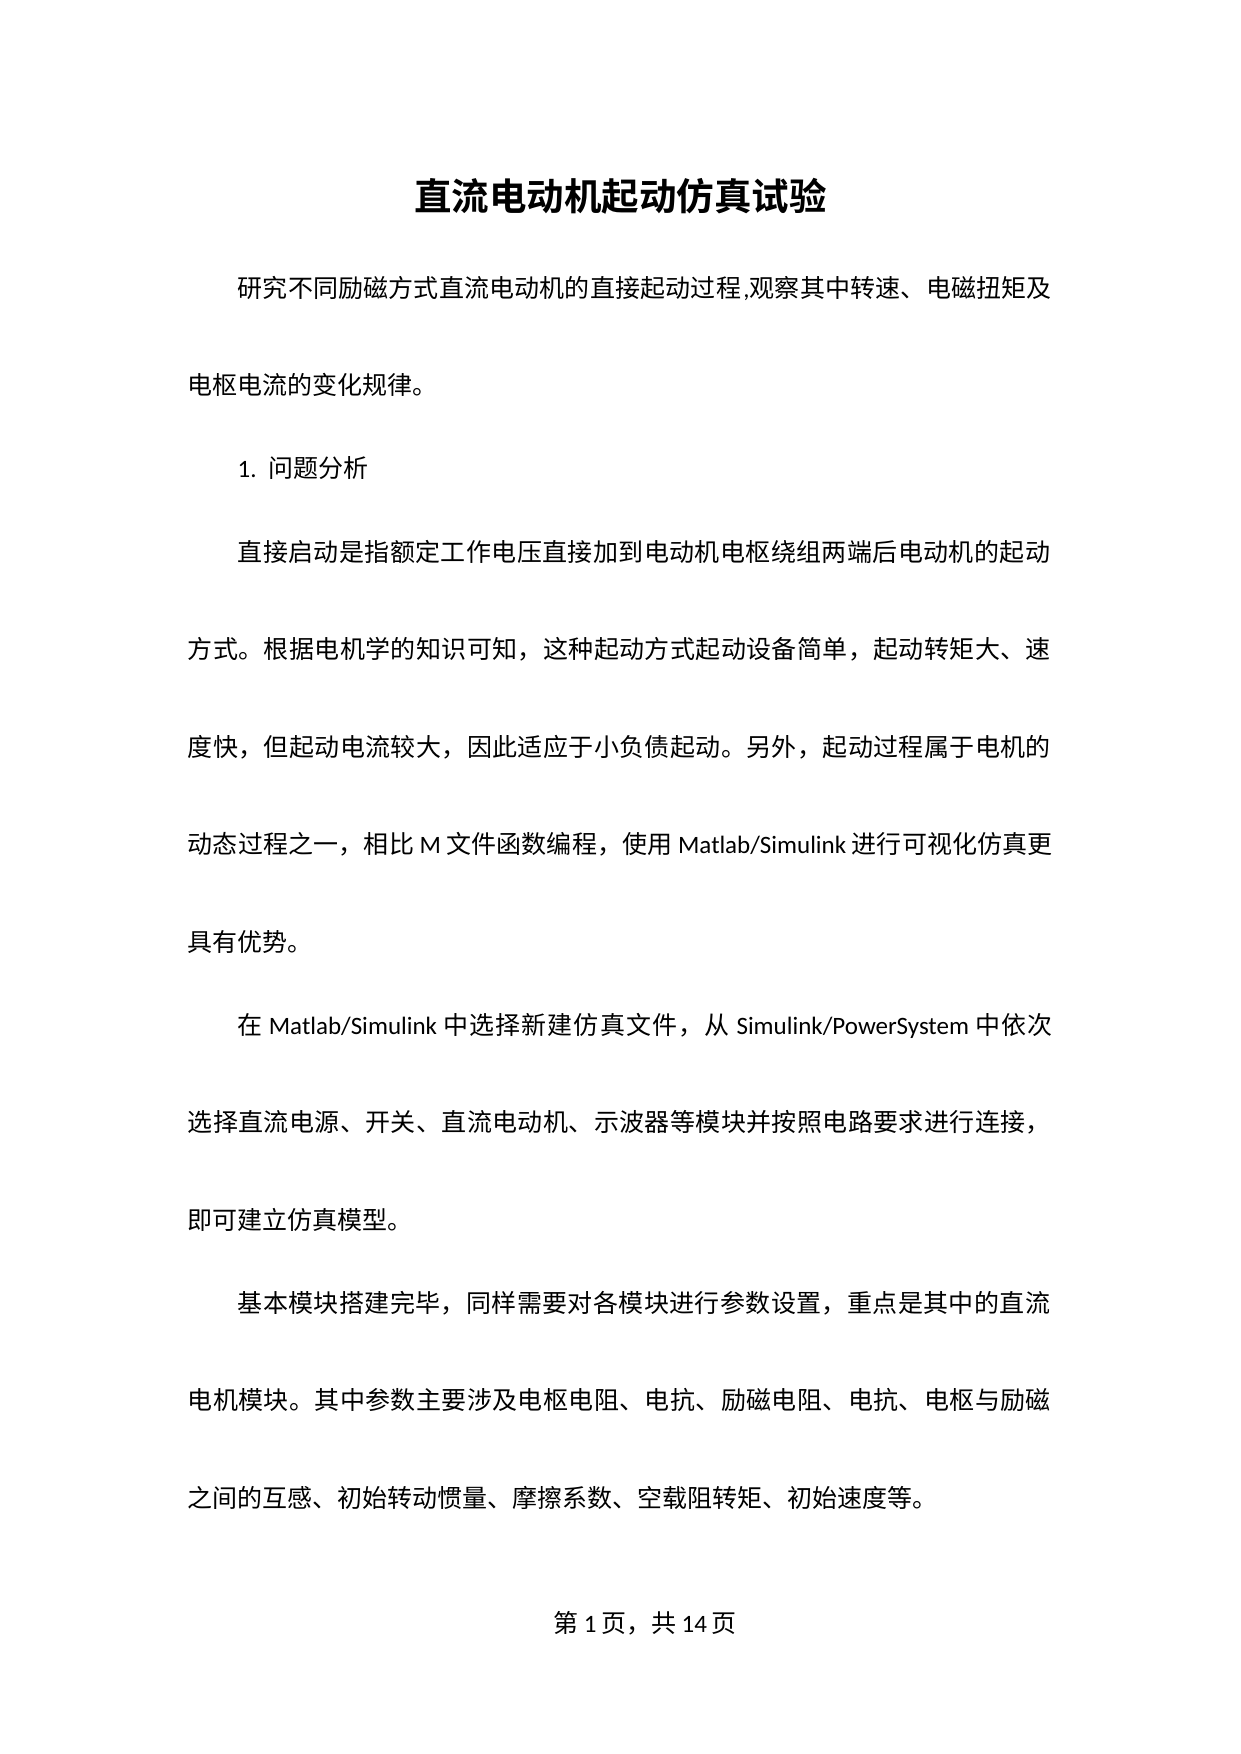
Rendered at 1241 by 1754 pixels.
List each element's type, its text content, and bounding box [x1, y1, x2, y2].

text 直接启动是指额定工作电压直接加到电动机电枢绕组两端后电动机的起动方式。根据电机学的知识可知，这种起动方式起动设备简单，起动转矩大、速度快，但起动电流较大，因此适应于小负债起动。另外，起动过程属于电机的动态过程之一，相比M文件函数编程，使用Matlab/Simulink进行可视化仿真更具有优势。 [187, 518, 1053, 973]
text 在Matlab/Simulink中选择新建仿真文件，从Simulink/PowerSystem中依次选择直流电源、开关、直流电动机、示波器等模块并按照电路要求进行连接，即可建立仿真模型。 [187, 991, 1053, 1251]
text 直流电动机起动仿真试验 [187, 162, 1053, 227]
text 基本模块搭建完毕，同样需要对各模块进行参数设置，重点是其中的直流电机模块。其中参数主要涉及电枢电阻、电抗、励磁电阻、电抗、电枢与励磁之间的互感、初始转动惯量、摩擦系数、空载阻转矩、初始速度等。 [187, 1269, 1053, 1529]
text 研究不同励磁方式直流电动机的直接起动过程,观察其中转速、电磁扭矩及电枢电流的变化规律。 [187, 254, 1053, 416]
text 1. 问题分析 [187, 434, 1053, 499]
